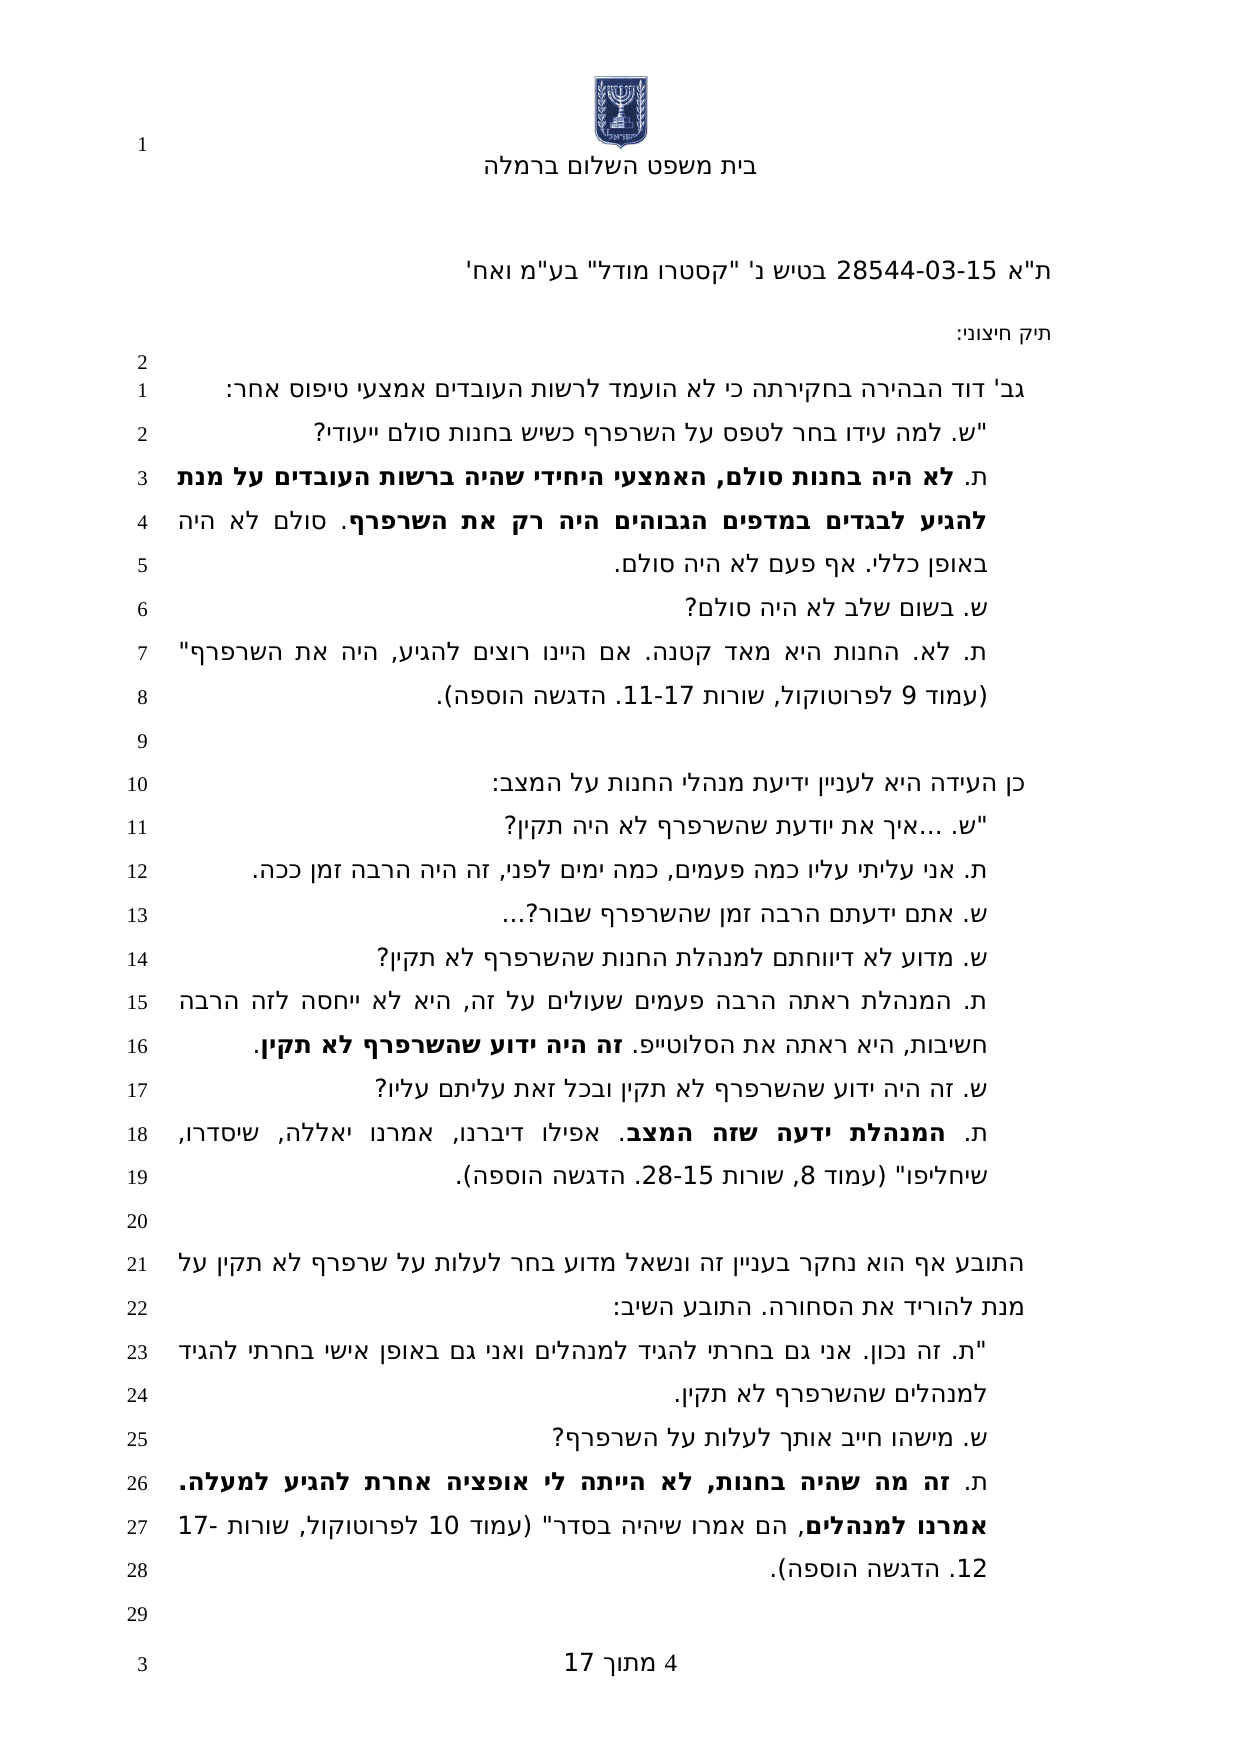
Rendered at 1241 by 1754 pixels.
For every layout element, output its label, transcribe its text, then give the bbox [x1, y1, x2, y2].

list "ש. ...איך את יודעת שהשרפרף לא היה תקין? [177, 812, 988, 841]
list "ת. זה נכון. אני גם בחרתי להגיד למנהלים ואני גם באופן אישי בחרתי להגיד למנהלים שהשרפרף לא תקין. [177, 1336, 988, 1409]
picture [589, 75, 651, 152]
list ת. לא היה בחנות סולם, האמצעי היחידי שהיה ברשות העובדים על מנת להגיע לבגדים במדפים הגבוהים היה רק את השרפרף. סולם לא היה באופן כללי. אף פעם לא היה סולם. [177, 462, 988, 579]
list ת. לא. החנות היא מאד קטנה. אם היינו רוצים להגיע, היה את השרפרף" (עמוד 9 לפרוטוקול, שורות 11-17. הדגשה הוספה). [177, 637, 988, 710]
list ת. אני עליתי עליו כמה פעמים, כמה ימים לפני, זה היה הרבה זמן ככה. [177, 855, 988, 884]
list ת. זה מה שהיה בחנות, לא הייתה לי אופציה אחרת להגיע למעלה. אמרנו למנהלים, הם אמרו שיהיה בסדר" (עמוד 10 לפרוטוקול, שורות 17-12. הדגשה הוספה). [177, 1467, 988, 1584]
list "ש. למה עידו בחר לטפס על השרפרף כשיש בחנות סולם ייעודי? [177, 418, 988, 448]
list ש. אתם ידעתם הרבה זמן שהשרפרף שבור?... [177, 899, 988, 928]
list ת. המנהלת ידעה שזה המצב. אפילו דיברנו, אמרנו יאללה, שיסדרו, שיחליפו" (עמוד 8, שורות 28-15. הדגשה הוספה). [177, 1118, 988, 1191]
list גב' דוד הבהירה בחקירתה כי לא הועמד לרשות העובדים אמצעי טיפוס אחר: [177, 375, 1026, 404]
list ש. מישהו חייב אותך לעלות על השרפרף? [177, 1423, 988, 1453]
list ש. בשום שלב לא היה סולם? [177, 593, 988, 623]
list ת. המנהלת ראתה הרבה פעמים שעולים על זה, היא לא ייחסה לזה הרבה חשיבות, היא ראתה את הסלוטייפ. זה היה ידוע שהשרפרף לא תקין. [177, 987, 988, 1059]
list ש. זה היה ידוע שהשרפרף לא תקין ובכל זאת עליתם עליו? [177, 1074, 988, 1103]
list ש. מדוע לא דיווחתם למנהלת החנות שהשרפרף לא תקין? [177, 943, 988, 972]
list כן העידה היא לעניין ידיעת מנהלי החנות על המצב: [177, 768, 1026, 797]
list התובע אף הוא נחקר בעניין זה ונשאל מדוע בחר לעלות על שרפרף לא תקין על מנת להוריד את הסחורה. התובע השיב: [177, 1248, 1026, 1321]
